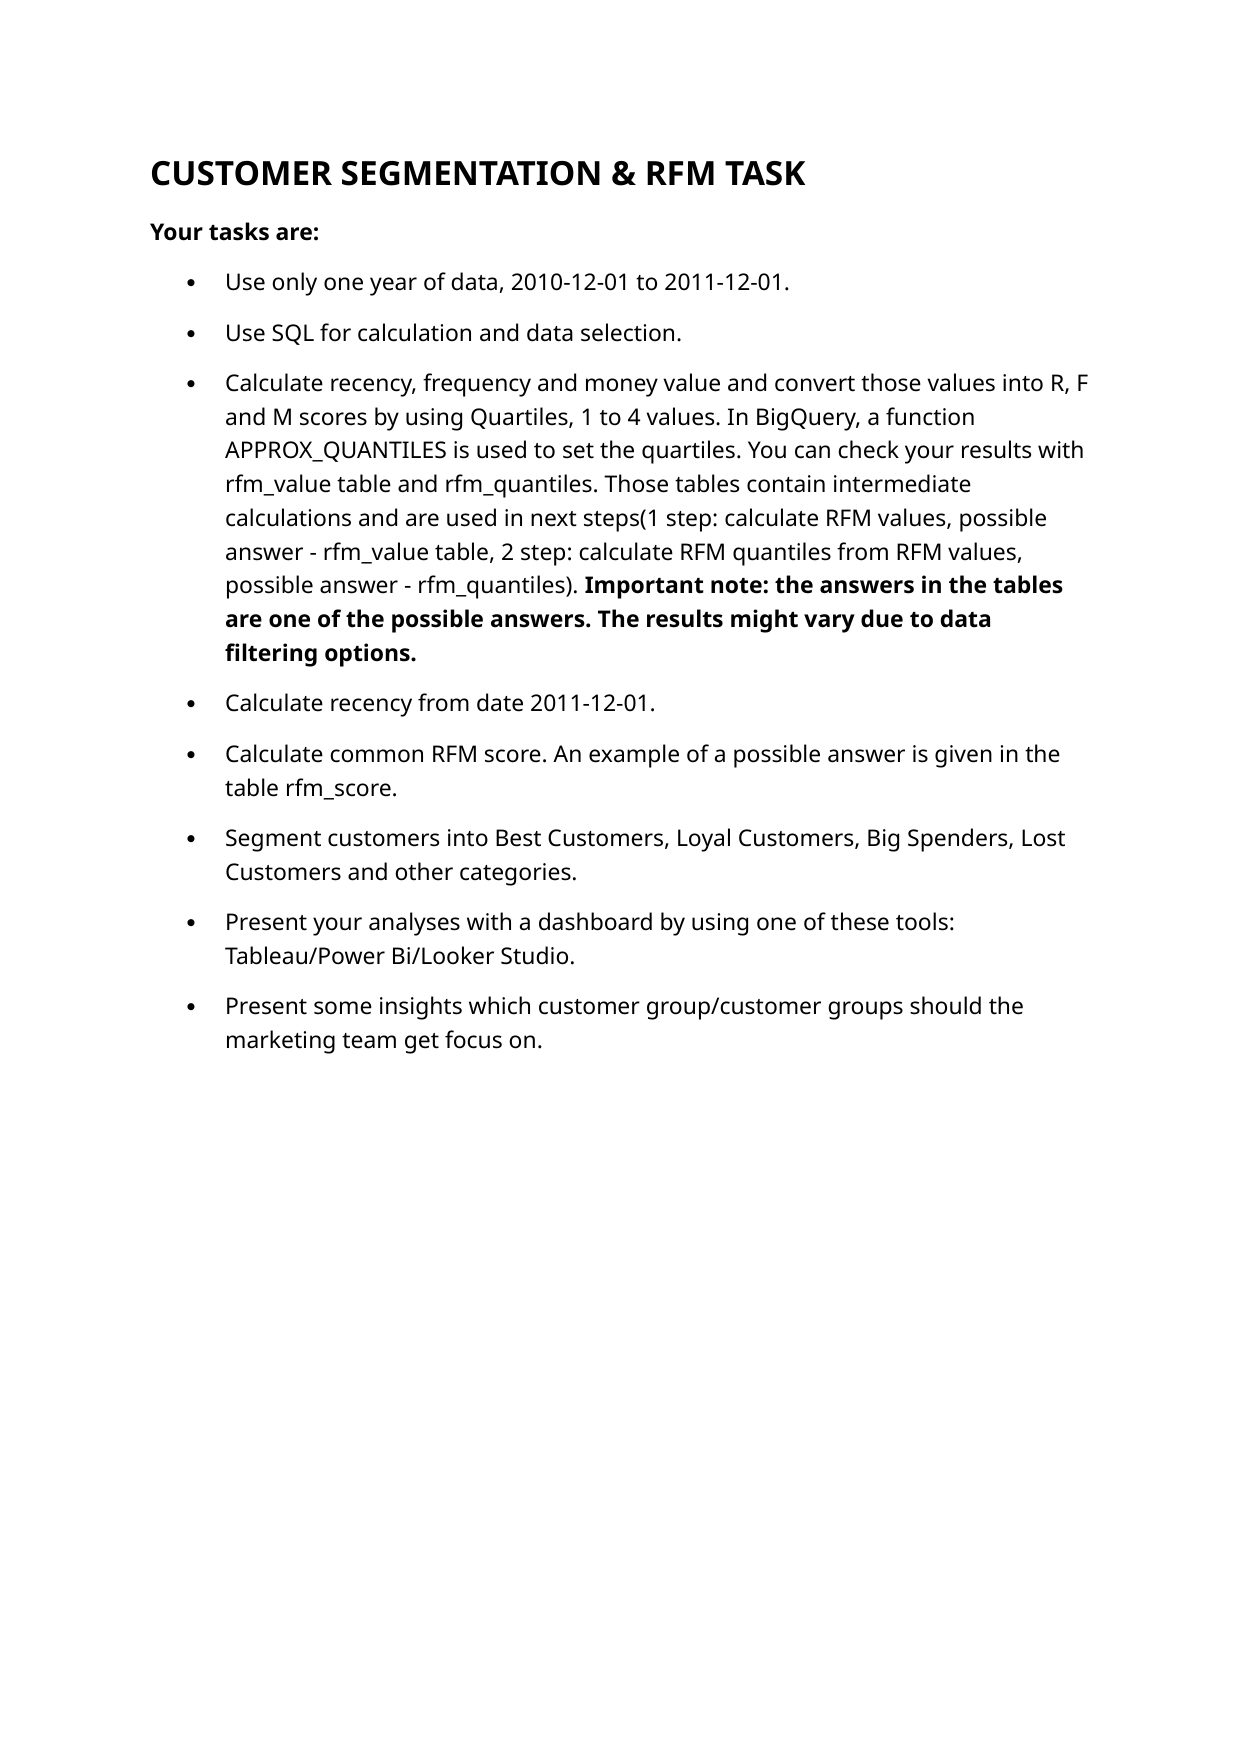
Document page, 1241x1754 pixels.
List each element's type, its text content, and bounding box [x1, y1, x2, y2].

list Calculate recency from date 2011-12-01. [187, 687, 1090, 718]
list Use SQL for calculation and data selection. [187, 316, 1090, 348]
list Segment customers into Best Customers, Loyal Customers, Big Spenders, Lost Customers and other categories. [187, 822, 1090, 887]
list Present some insights which customer group/customer groups should the marketing team get focus on. [187, 990, 1090, 1055]
list Calculate recency, frequency and money value and convert those values into R, F and M scores by using Quartiles, 1 to 4 values. In BigQuery, a function APPROX_QUANTILES is used to set the quartiles. You can check your results with rfm_value table and rfm_quantiles. Those tables contain intermediate calculations and are used in next steps(1 step: calculate RFM values, possible answer - rfm_value table, 2 step: calculate RFM quantiles from RFM values, possible answer - rfm_quantiles). Important note: the answers in the tables are one of the possible answers. The results might vary due to data filtering options. [187, 367, 1090, 668]
text Your tasks are: [150, 216, 1090, 247]
list Present your analyses with a dashboard by using one of these tools: Tableau/Power Bi/Looker Studio. [187, 906, 1090, 971]
list Use only one year of data, 2010-12-01 to 2011-12-01. [187, 266, 1090, 297]
text CUSTOMER SEGMENTATION & RFM TASK [150, 150, 1090, 195]
list Calculate common RFM score. An example of a possible answer is given in the table rfm_score. [187, 738, 1090, 803]
